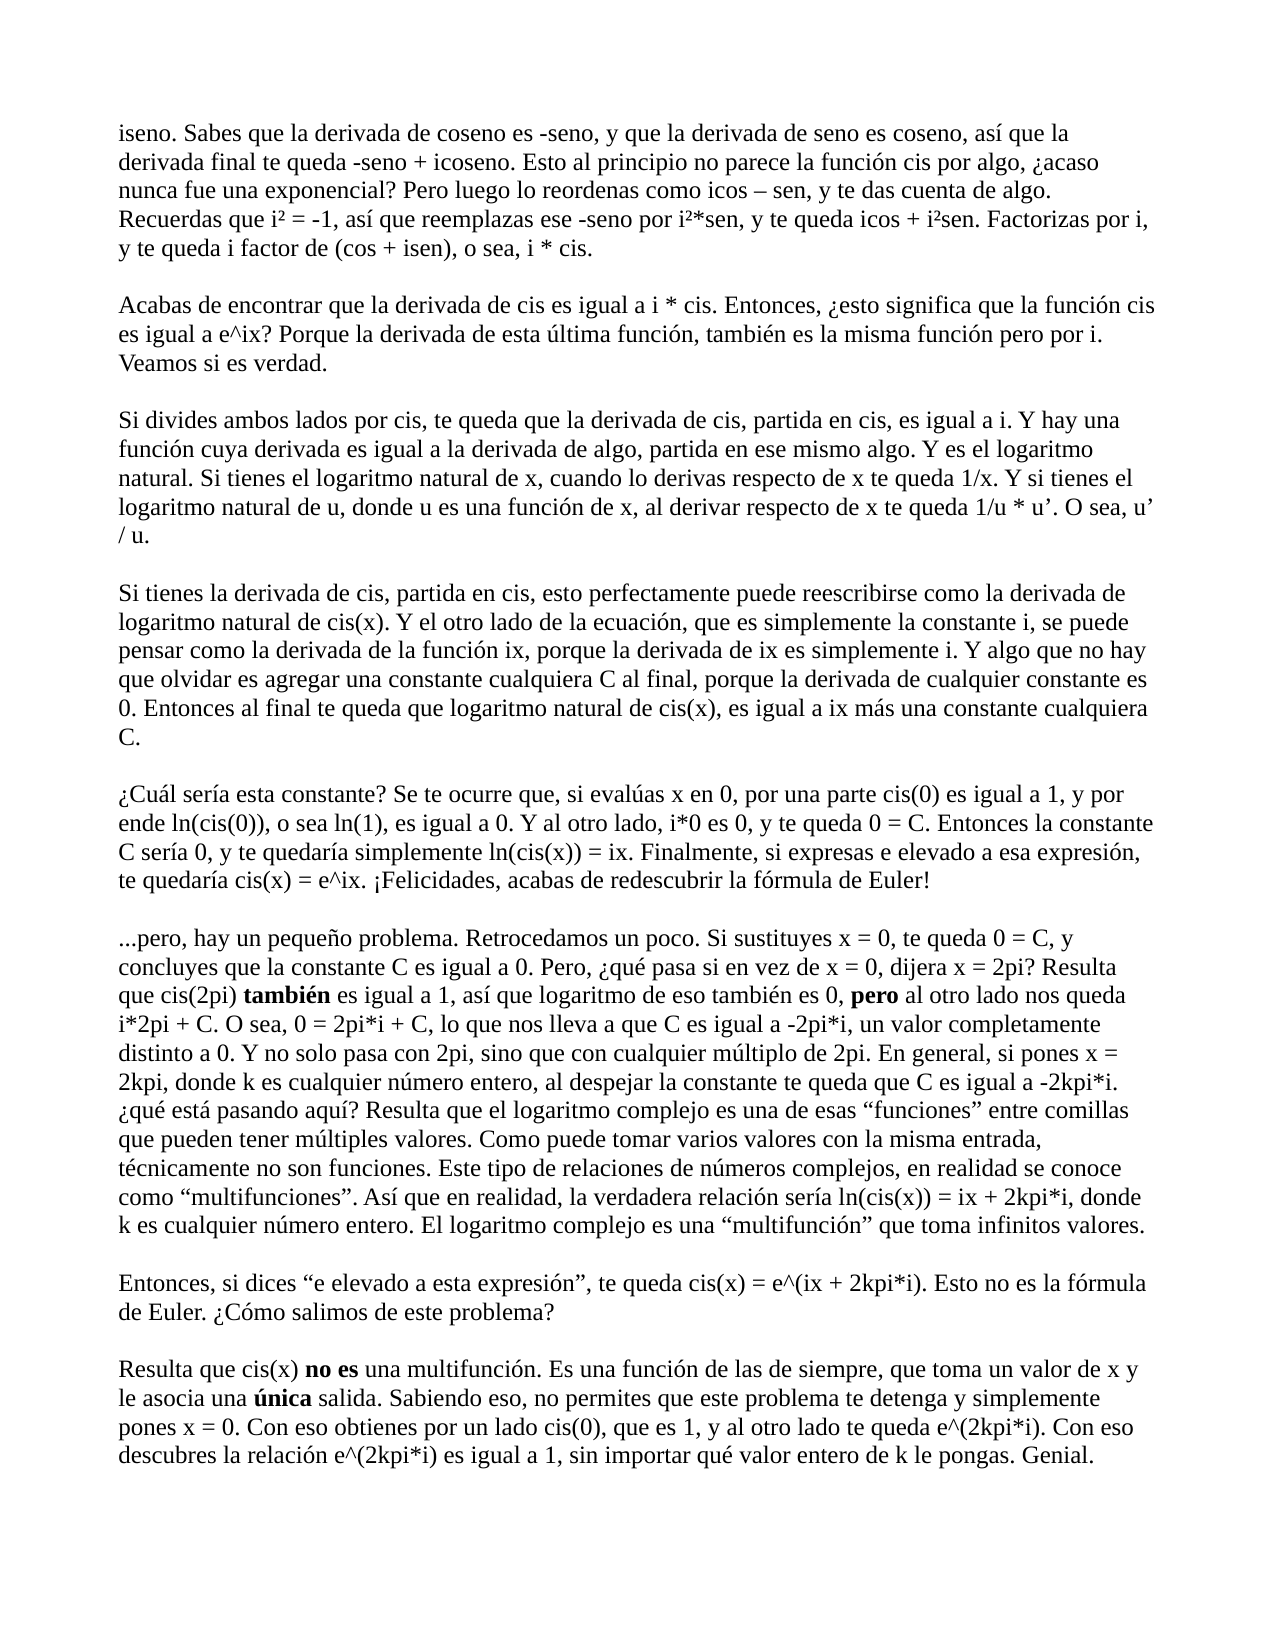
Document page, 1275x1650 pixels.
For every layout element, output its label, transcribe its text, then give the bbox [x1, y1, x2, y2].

text Entonces, si dices “e elevado a esta expresión”, te queda cis(x) = e^(ix + 2kpi*i). Esto no es la fórmula de Euler. ¿Cómo salimos de este problema? [118, 1268, 1157, 1326]
text Si tienes la derivada de cis, partida en cis, esto perfectamente puede reescribirse como la derivada de logaritmo natural de cis(x). Y el otro lado de la ecuación, que es simplemente la constante i, se puede pensar como la derivada de la función ix, porque la derivada de ix es simplemente i. Y algo que no hay que olvidar es agregar una constante cualquiera C al final, porque la derivada de cualquier constante es 0. Entonces al final te queda que logaritmo natural de cis(x), es igual a ix más una constante cualquiera C. [118, 578, 1157, 751]
text Acabas de encontrar que la derivada de cis es igual a i * cis. Entonces, ¿esto significa que la función cis es igual a e^ix? Porque la derivada de esta última función, también es la misma función pero por i. Veamos si es verdad. [118, 291, 1157, 377]
text Resulta que cis(x) no es una multifunción. Es una función de las de siempre, que toma un valor de x y le asocia una única salida. Sabiendo eso, no permites que este problema te detenga y simplemente pones x = 0. Con eso obtienes por un lado cis(0), que es 1, y al otro lado te queda e^(2kpi*i). Con eso descubres la relación e^(2kpi*i) es igual a 1, sin importar qué valor entero de k le pongas. Genial. [118, 1354, 1157, 1469]
text ¿Cuál sería esta constante? Se te ocurre que, si evalúas x en 0, por una parte cis(0) es igual a 1, y por ende ln(cis(0)), o sea ln(1), es igual a 0. Y al otro lado, i*0 es 0, y te queda 0 = C. Entonces la constante C sería 0, y te quedaría simplemente ln(cis(x)) = ix. Finalmente, si expresas e elevado a esa expresión, te quedaría cis(x) = e^ix. ¡Felicidades, acabas de redescubrir la fórmula de Euler! [118, 779, 1157, 923]
text ...pero, hay un pequeño problema. Retrocedamos un poco. Si sustituyes x = 0, te queda 0 = C, y concluyes que la constante C es igual a 0. Pero, ¿qué pasa si en vez de x = 0, dijera x = 2pi? Resulta que cis(2pi) también es igual a 1, así que logaritmo de eso también es 0, pero al otro lado nos queda i*2pi + C. O sea, 0 = 2pi*i + C, lo que nos lleva a que C es igual a -2pi*i, un valor completamente distinto a 0. Y no solo pasa con 2pi, sino que con cualquier múltiplo de 2pi. En general, si pones x = 2kpi, donde k es cualquier número entero, al despejar la constante te queda que C es igual a -2kpi*i. ¿qué está pasando aquí? Resulta que el logaritmo complejo es una de esas “funciones” entre comillas que pueden tener múltiples valores. Como puede tomar varios valores con la misma entrada, técnicamente no son funciones. Este tipo de relaciones de números complejos, en realidad se conoce como “multifunciones”. Así que en realidad, la verdadera relación sería ln(cis(x)) = ix + 2kpi*i, donde k es cualquier número entero. El logaritmo complejo es una “multifunción” que toma infinitos valores. [118, 923, 1157, 1239]
text Si divides ambos lados por cis, te queda que la derivada de cis, partida en cis, es igual a i. Y hay una función cuya derivada es igual a la derivada de algo, partida en ese mismo algo. Y es el logaritmo natural. Si tienes el logaritmo natural de x, cuando lo derivas respecto de x te queda 1/x. Y si tienes el logaritmo natural de u, donde u es una función de x, al derivar respecto de x te queda 1/u * u’. O sea, u’ / u. [118, 406, 1157, 549]
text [118, 118, 1157, 262]
